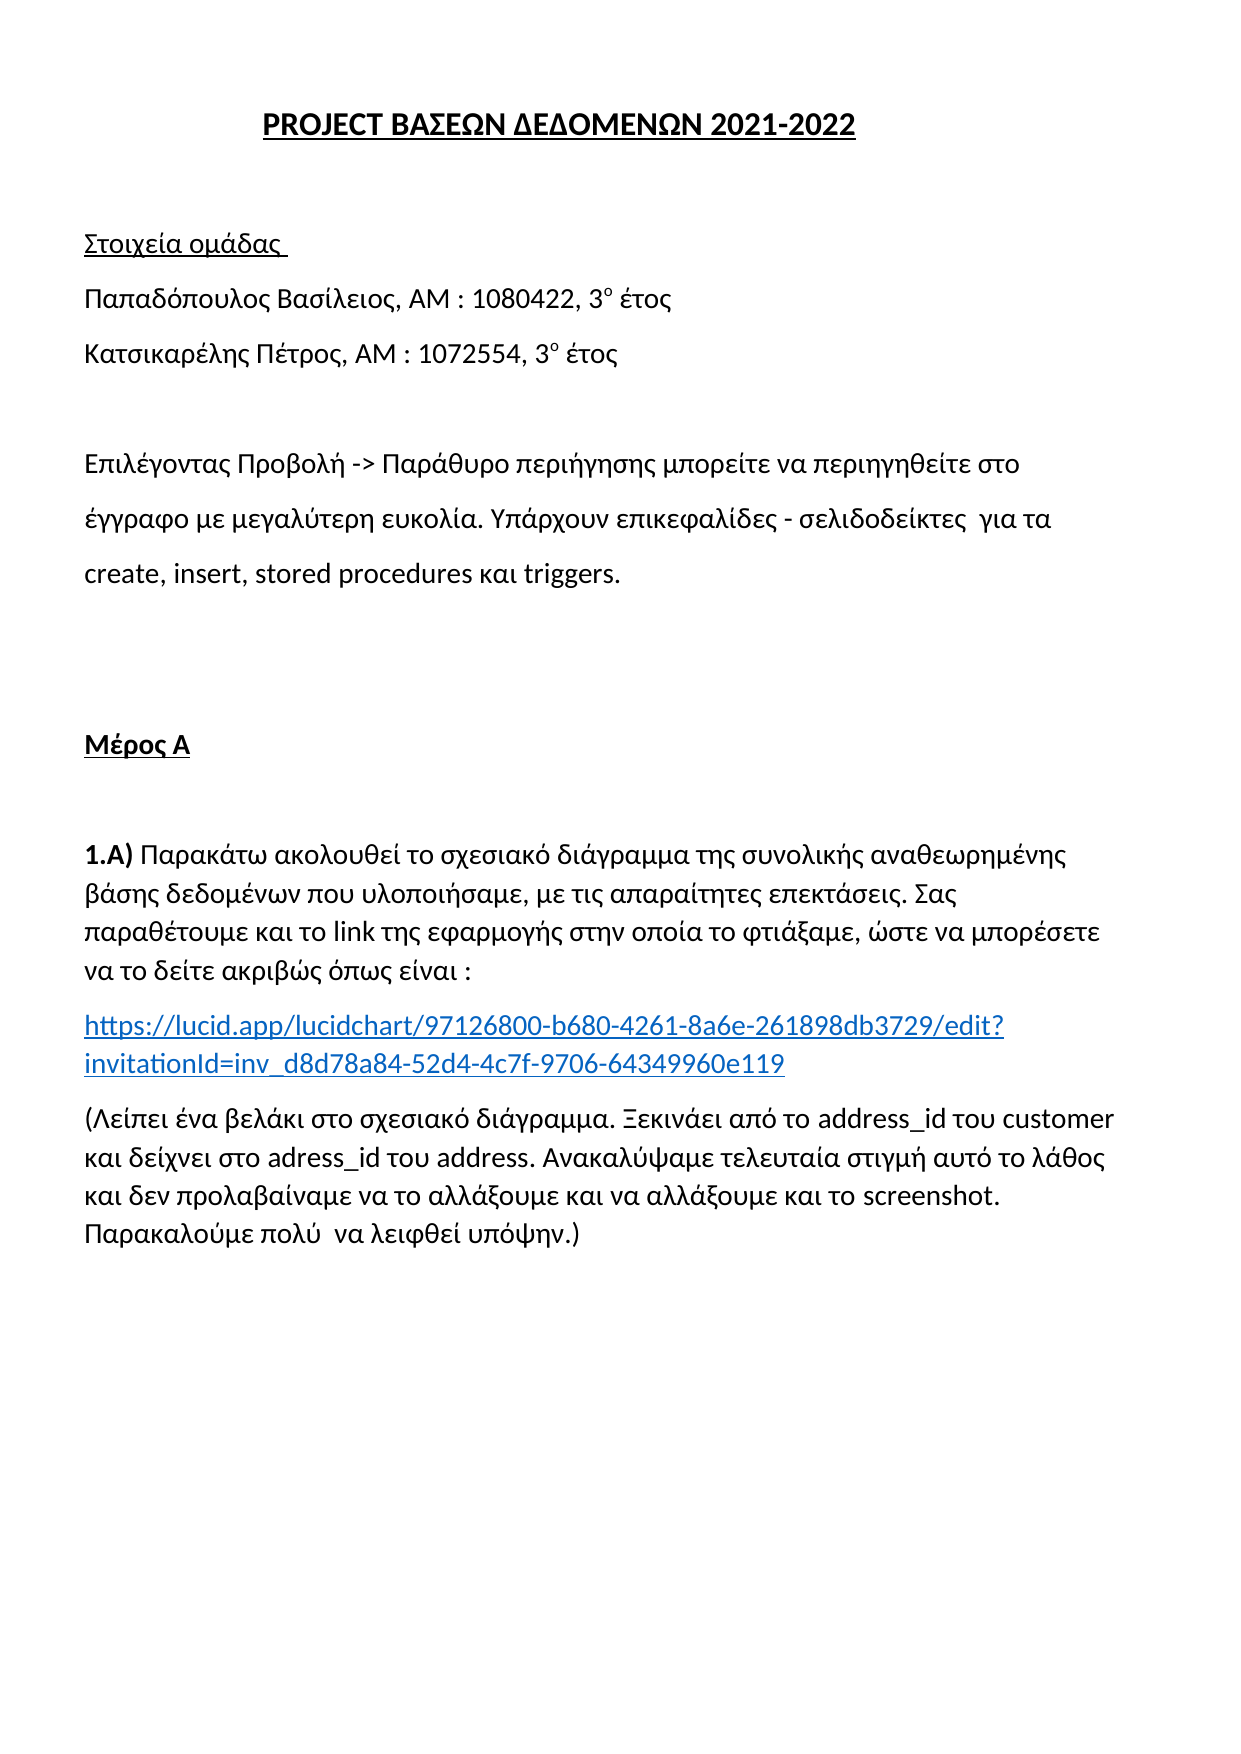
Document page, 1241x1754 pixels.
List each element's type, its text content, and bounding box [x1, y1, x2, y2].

text (Λείπει ένα βελάκι στο σχεσιακό διάγραμμα. Ξεκινάει από το address_id του customer και δείχνει στο adress_id του address. Ανακαλύψαμε τελευταία στιγμή αυτό το λάθος και δεν προλαβαίναμε να το αλλάξουμε και να αλλάξουμε και το screenshot. Παρακαλούμε πολύ να λειφθεί υπόψην.) [84, 1100, 1122, 1251]
text Μέρος Α [84, 726, 1122, 762]
text έγγραφο με μεγαλύτερη ευκολία. Υπάρχουν επικεφαλίδες - σελιδοδείκτες για τα [84, 500, 1122, 536]
text Επιλέγοντας Προβολή -> Παράθυρο περιήγησης μπορείτε να περιηγηθείτε στο [84, 445, 1122, 481]
text create, insert, stored procedures και triggers. [84, 555, 1122, 591]
text 1.A) Παρακάτω ακολουθεί το σχεσιακό διάγραμμα της συνολικής αναθεωρημένης βάσης δεδομένων που υλοποιήσαμε, με τις απαραίτητες επεκτάσεις. Σας παραθέτουμε και το link της εφαρμογής στην οποία το φτιάξαμε, ώστε να μπορέσετε να το δείτε ακριβώς όπως είναι : [84, 836, 1122, 987]
text Στοιχεία ομάδας [84, 225, 1122, 260]
text https://lucid.app/lucidchart/97126800-b680-4261-8a6e-261898db3729/edit?invitationId=inv_d8d78a84-52d4-4c7f-9706-64349960e119 [84, 1007, 1122, 1081]
text PROJECT ΒΑΣΕΩΝ ΔΕΔΟΜΕΝΩΝ 2021-2022 [143, 103, 1122, 144]
text Παπαδόπουλος Βασίλειος, ΑΜ : 1080422, 3ο έτος [84, 280, 1122, 315]
text Κατσικαρέλης Πέτρος, ΑΜ : 1072554, 3ο έτος [84, 335, 1122, 371]
